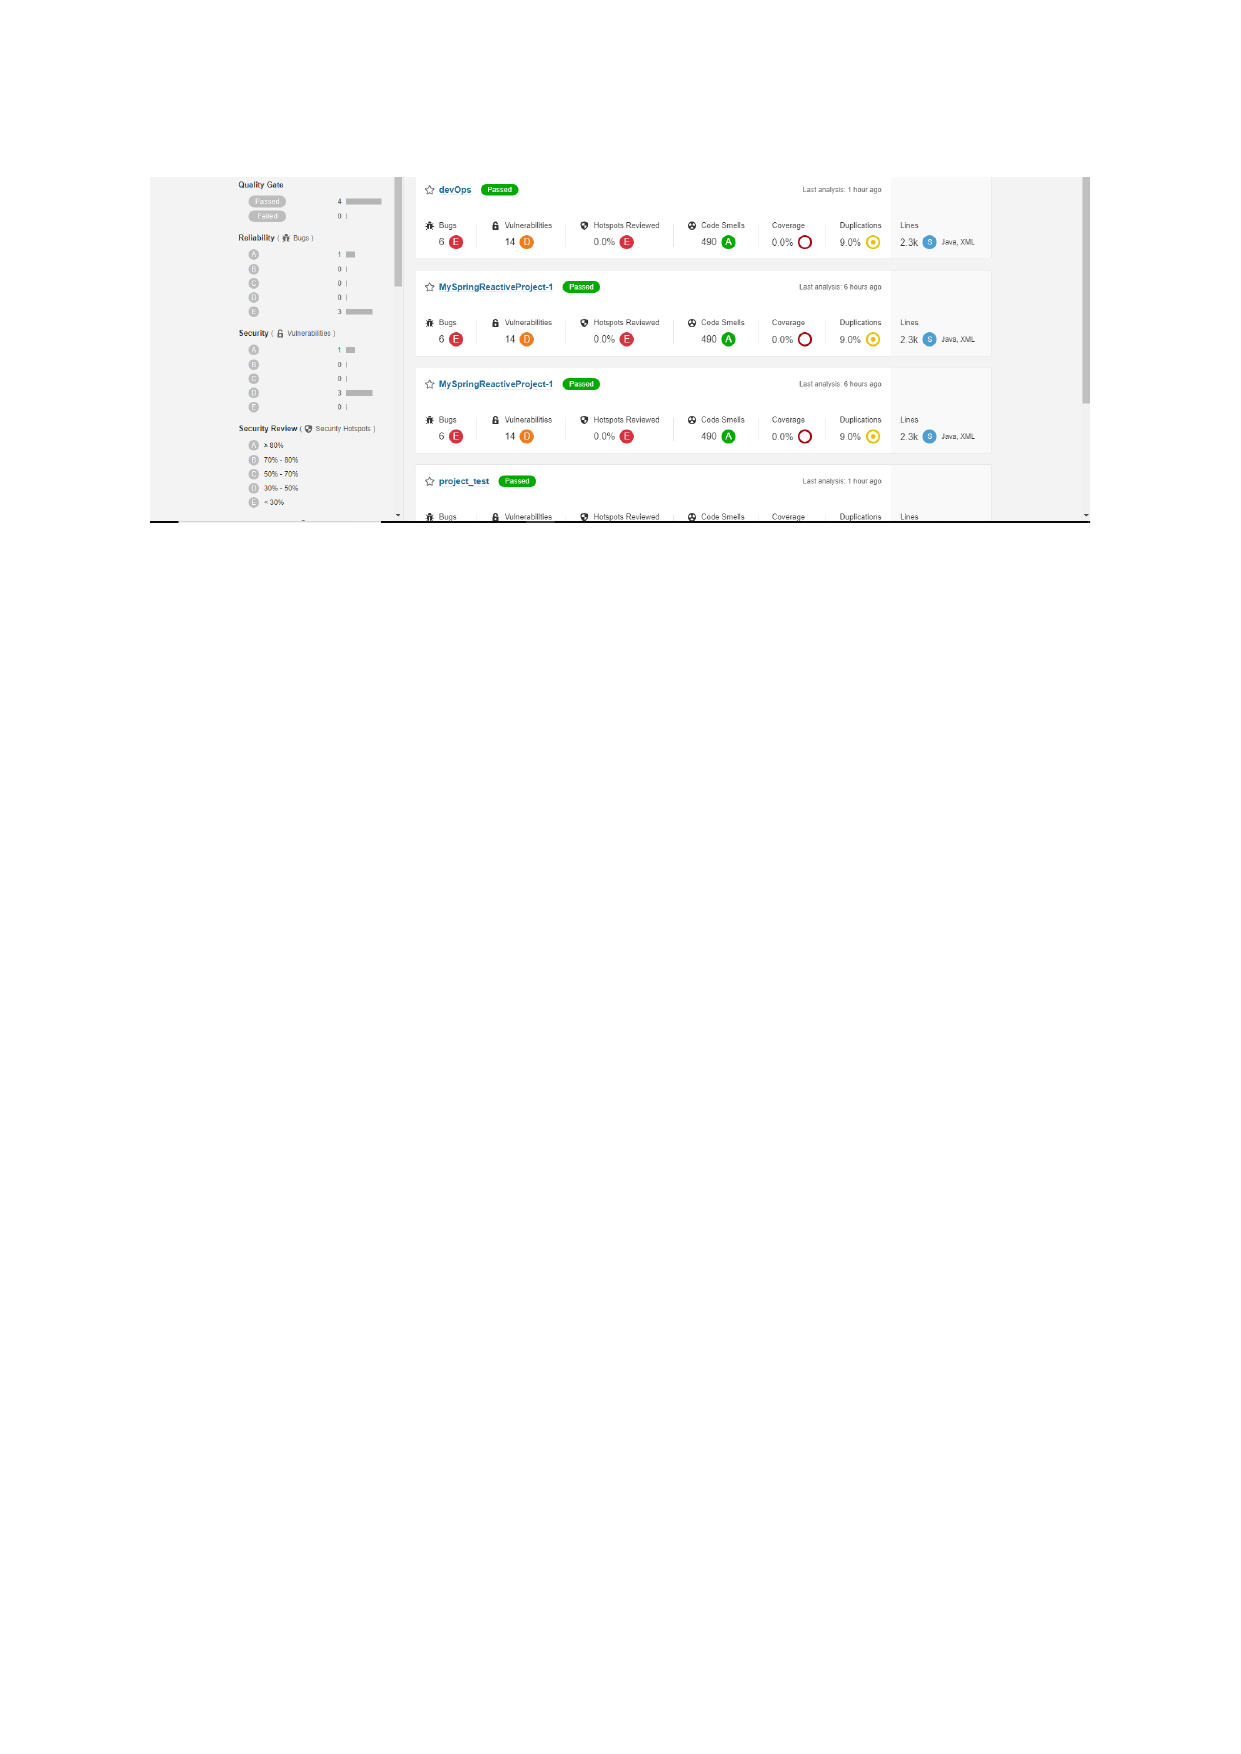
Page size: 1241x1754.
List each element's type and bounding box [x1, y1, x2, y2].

picture [150, 177, 1091, 523]
